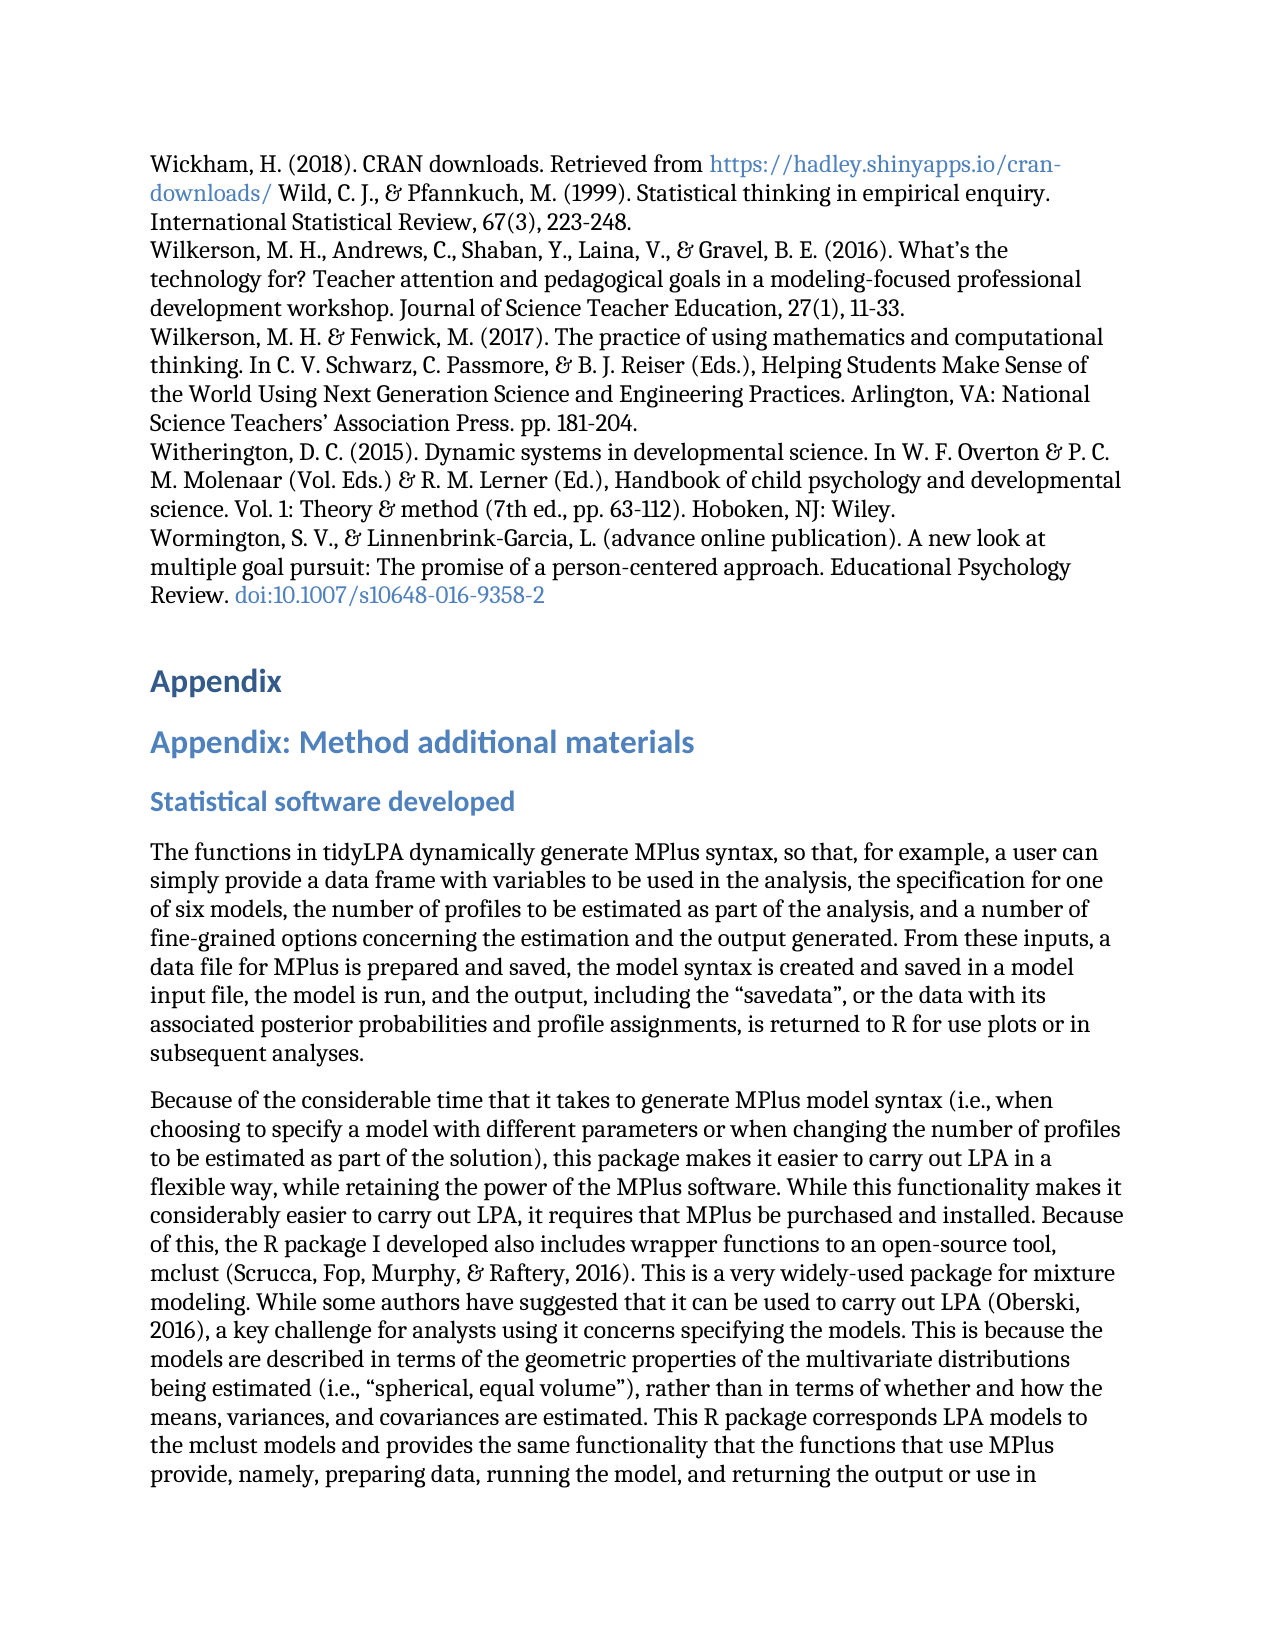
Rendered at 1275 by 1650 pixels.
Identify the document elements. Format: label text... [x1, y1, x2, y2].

subtitle Appendix [150, 660, 1125, 701]
subtitle Statistical software developed [150, 783, 1125, 819]
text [150, 150, 1125, 610]
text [150, 1086, 1125, 1489]
subtitle Appendix: Method additional materials [150, 722, 1125, 762]
text The functions in tidyLPA dynamically generate MPlus syntax, so that, for example, a user can simply provide a data frame with variables to be used in the analysis, the specification for one of six models, the number of profiles to be estimated as part of the analysis, and a number of fine-grained options concerning the estimation and the output generated. From these inputs, a data file for MPlus is prepared and saved, the model syntax is created and saved in a model input file, the model is run, and the output, including the “savedata”, or the data with its associated posterior probabilities and profile assignments, is returned to R for use plots or in subsequent analyses. [150, 837, 1125, 1067]
